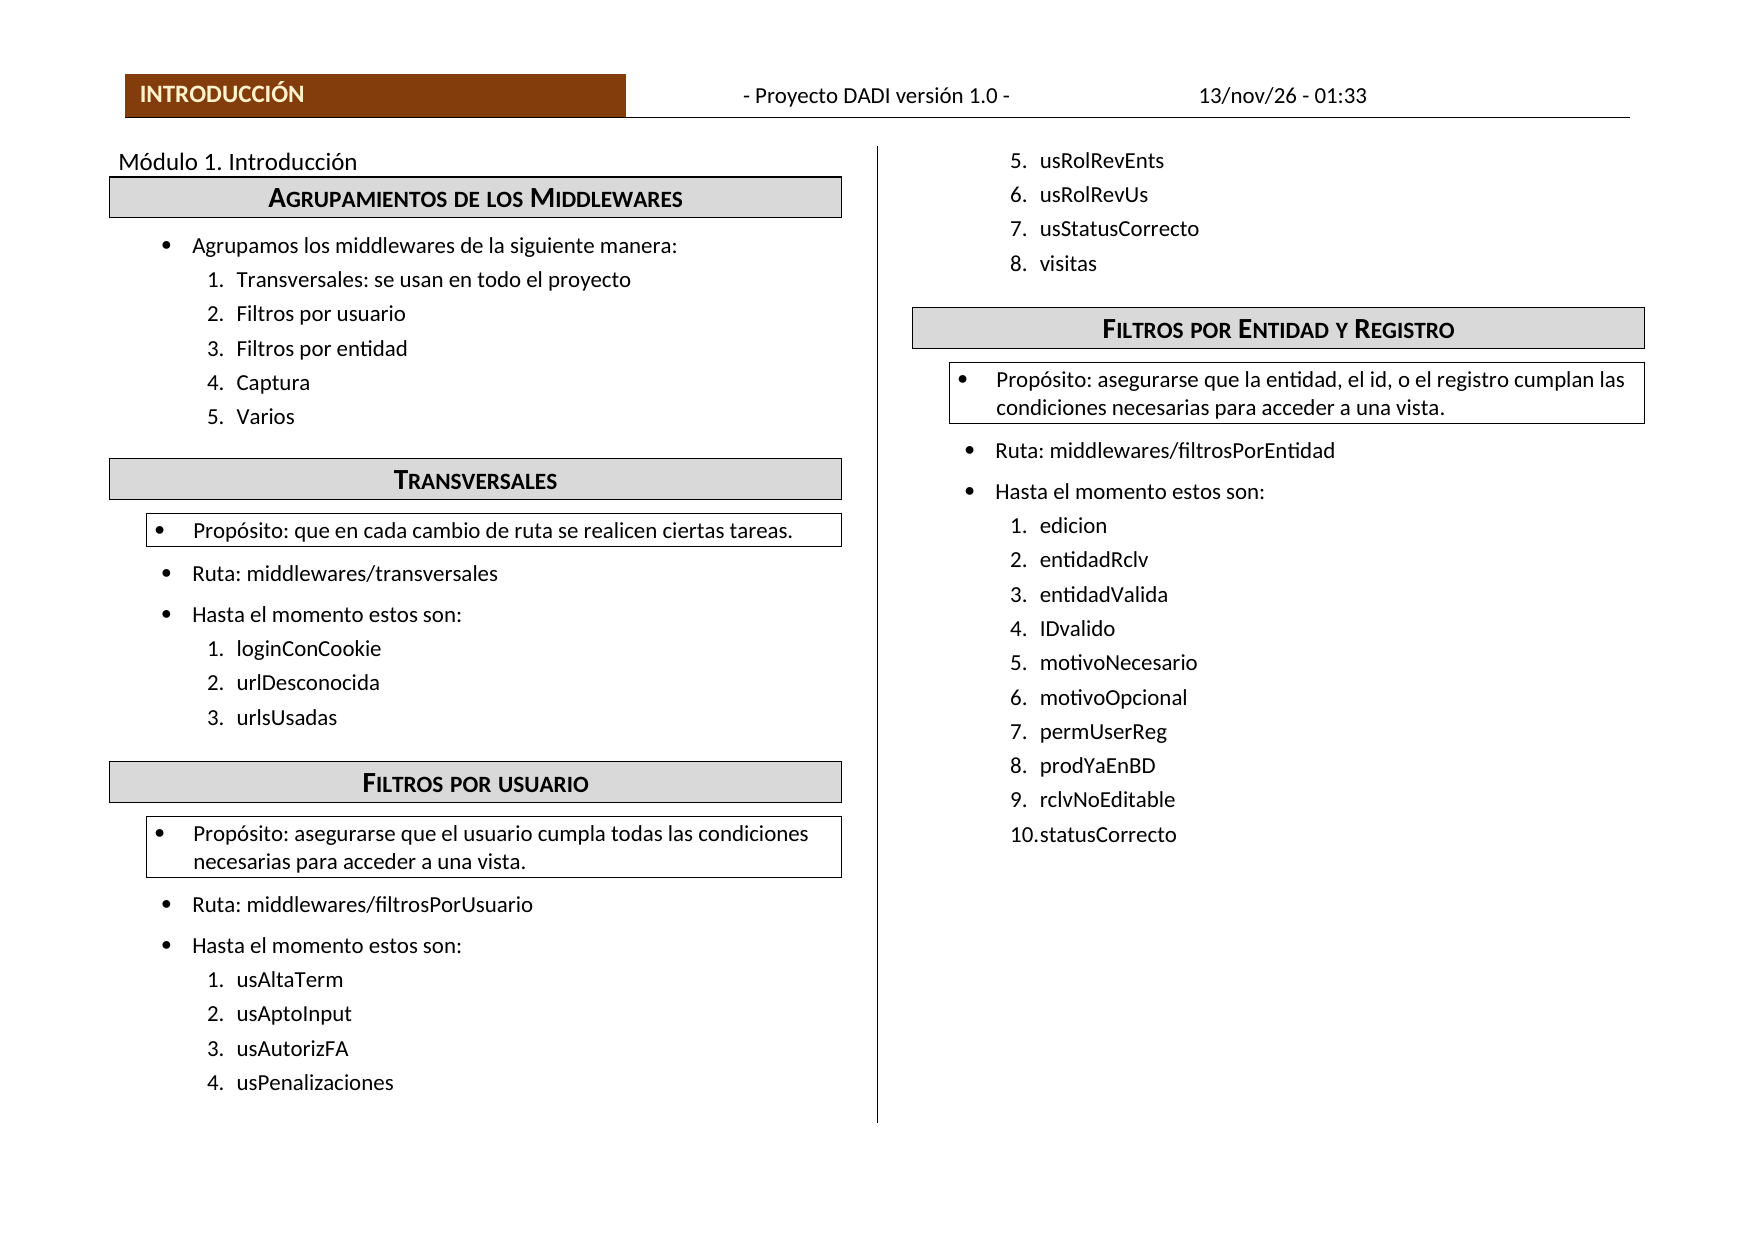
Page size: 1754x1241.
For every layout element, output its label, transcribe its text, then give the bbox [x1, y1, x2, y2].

text entidadValida [1010, 580, 1636, 608]
text loginConCookie [207, 634, 833, 662]
text Ruta: middlewares/filtrosPorEntidad [966, 436, 1636, 464]
text urlDesconocida [207, 668, 833, 696]
text usAutorizFA [207, 1034, 833, 1062]
subtitle Agrupamientos de los Middlewares [110, 178, 841, 217]
text Filtros por usuario [207, 299, 833, 327]
subtitle Filtros por Entidad y Registro [913, 308, 1644, 348]
subtitle Introducción [118, 146, 833, 176]
text visitas [1010, 249, 1636, 277]
text edicion [1010, 511, 1636, 539]
text Ruta: middlewares/transversales [162, 559, 833, 587]
text usStatusCorrecto [1010, 214, 1636, 242]
text IDvalido [1010, 614, 1636, 642]
list Propósito: asegurarse que el usuario cumpla todas las condiciones necesarias para acceder a una vista. [147, 817, 841, 877]
text usRolRevEnts [1010, 146, 1636, 174]
text prodYaEnBD [1010, 751, 1636, 779]
text motivoOpcional [1010, 683, 1636, 711]
text usAltaTerm [207, 965, 833, 993]
text Captura [207, 368, 833, 396]
text entidadRclv [1010, 546, 1636, 573]
text Filtros por entidad [207, 334, 833, 362]
text rclvNoEditable [1010, 785, 1636, 813]
text Ruta: middlewares/filtrosPorUsuario [162, 890, 833, 918]
text Hasta el momento estos son: [162, 931, 833, 959]
text statusCorrecto [1010, 820, 1636, 848]
subtitle Transversales [110, 459, 841, 499]
text Hasta el momento estos son: [966, 477, 1636, 505]
text usRolRevUs [1010, 180, 1636, 208]
text permUserReg [1010, 717, 1636, 745]
subtitle Filtros por usuario [110, 762, 841, 802]
list Propósito: asegurarse que la entidad, el id, o el registro cumplan las condiciones necesarias para acceder a una vista. [950, 363, 1644, 423]
text motivoNecesario [1010, 648, 1636, 676]
text usPenalizaciones [207, 1068, 833, 1096]
list Propósito: que en cada cambio de ruta se realicen ciertas tareas. [147, 514, 841, 546]
text Agrupamos los middlewares de la siguiente manera: [162, 231, 833, 259]
text Varios [207, 402, 833, 430]
text urlsUsadas [207, 703, 833, 731]
text Hasta el momento estos son: [162, 600, 833, 628]
text Transversales: se usan en todo el proyecto [207, 265, 833, 293]
text usAptoInput [207, 999, 833, 1027]
